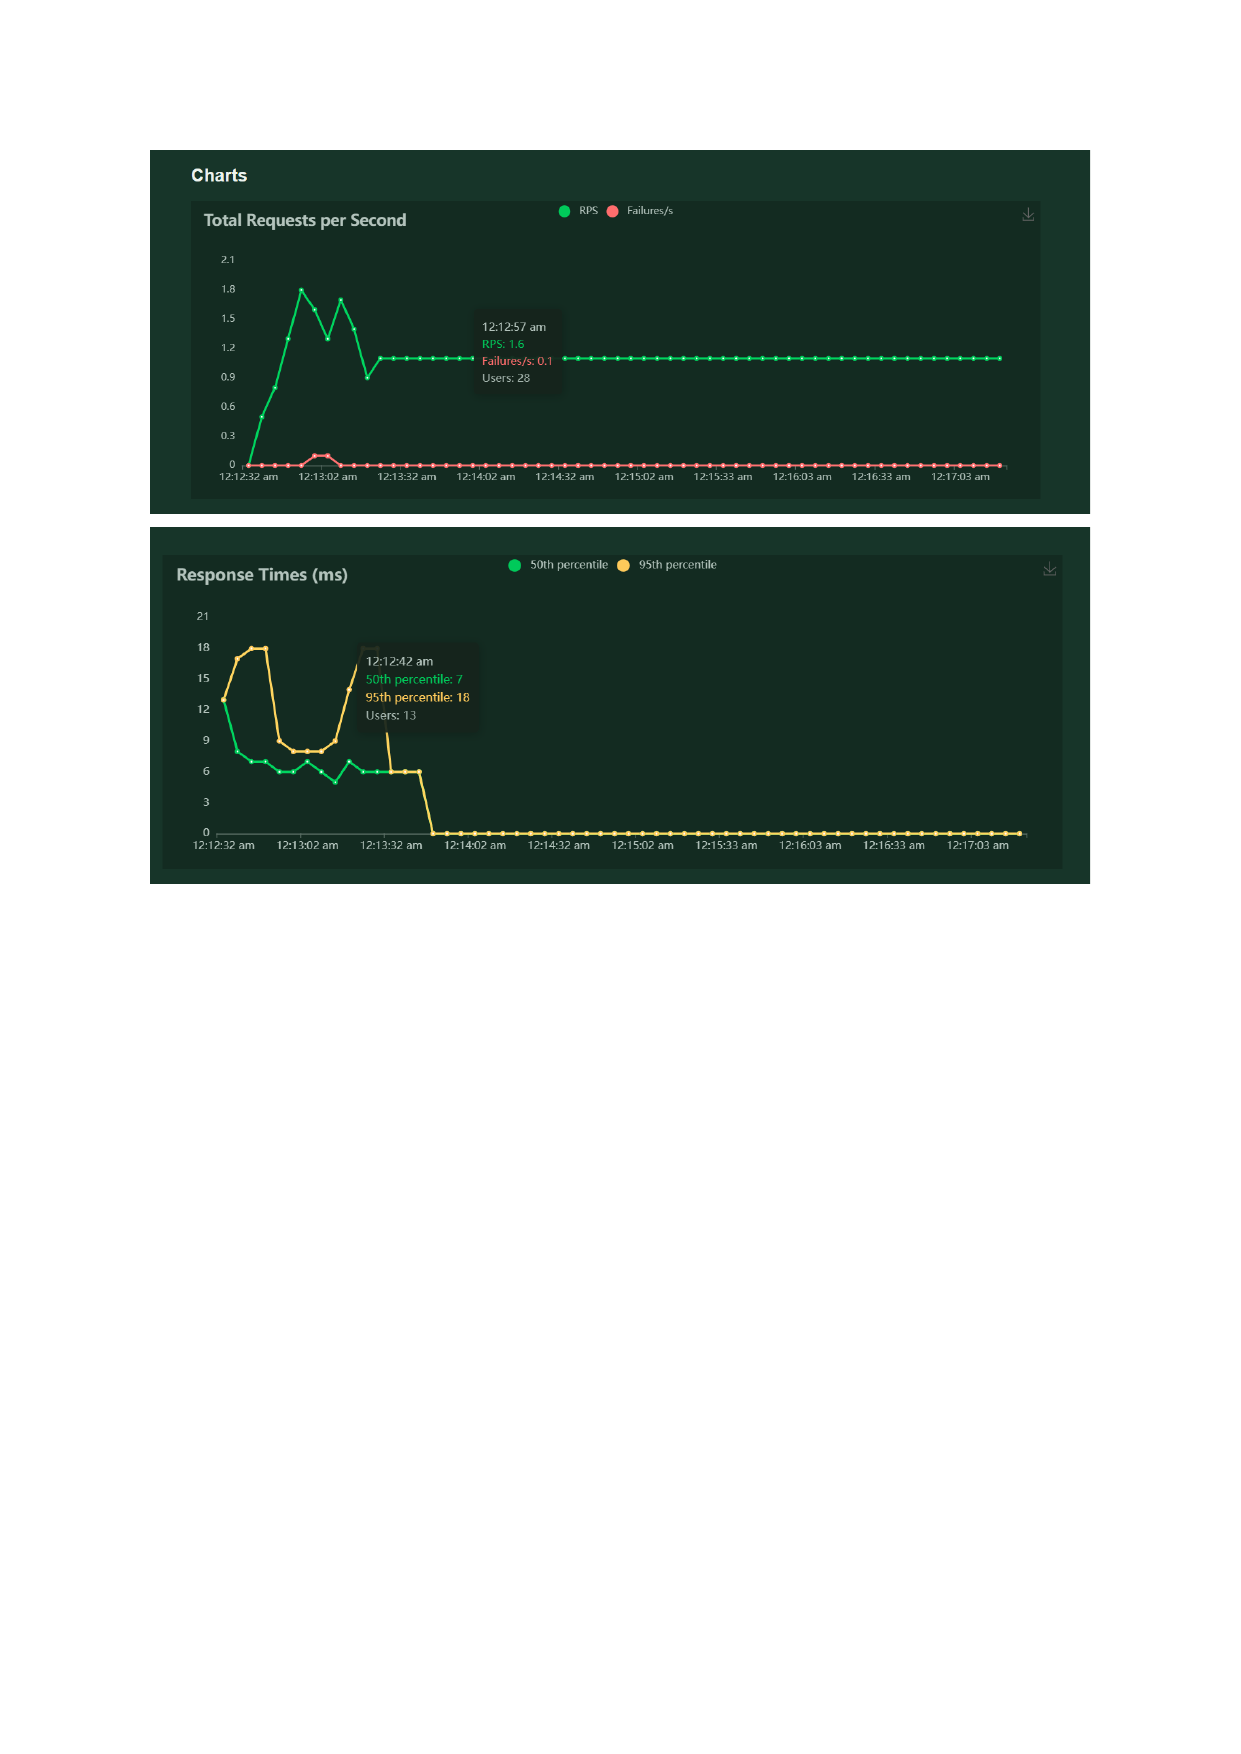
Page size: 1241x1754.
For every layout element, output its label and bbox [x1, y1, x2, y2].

picture [150, 527, 1091, 884]
picture [150, 150, 1091, 514]
